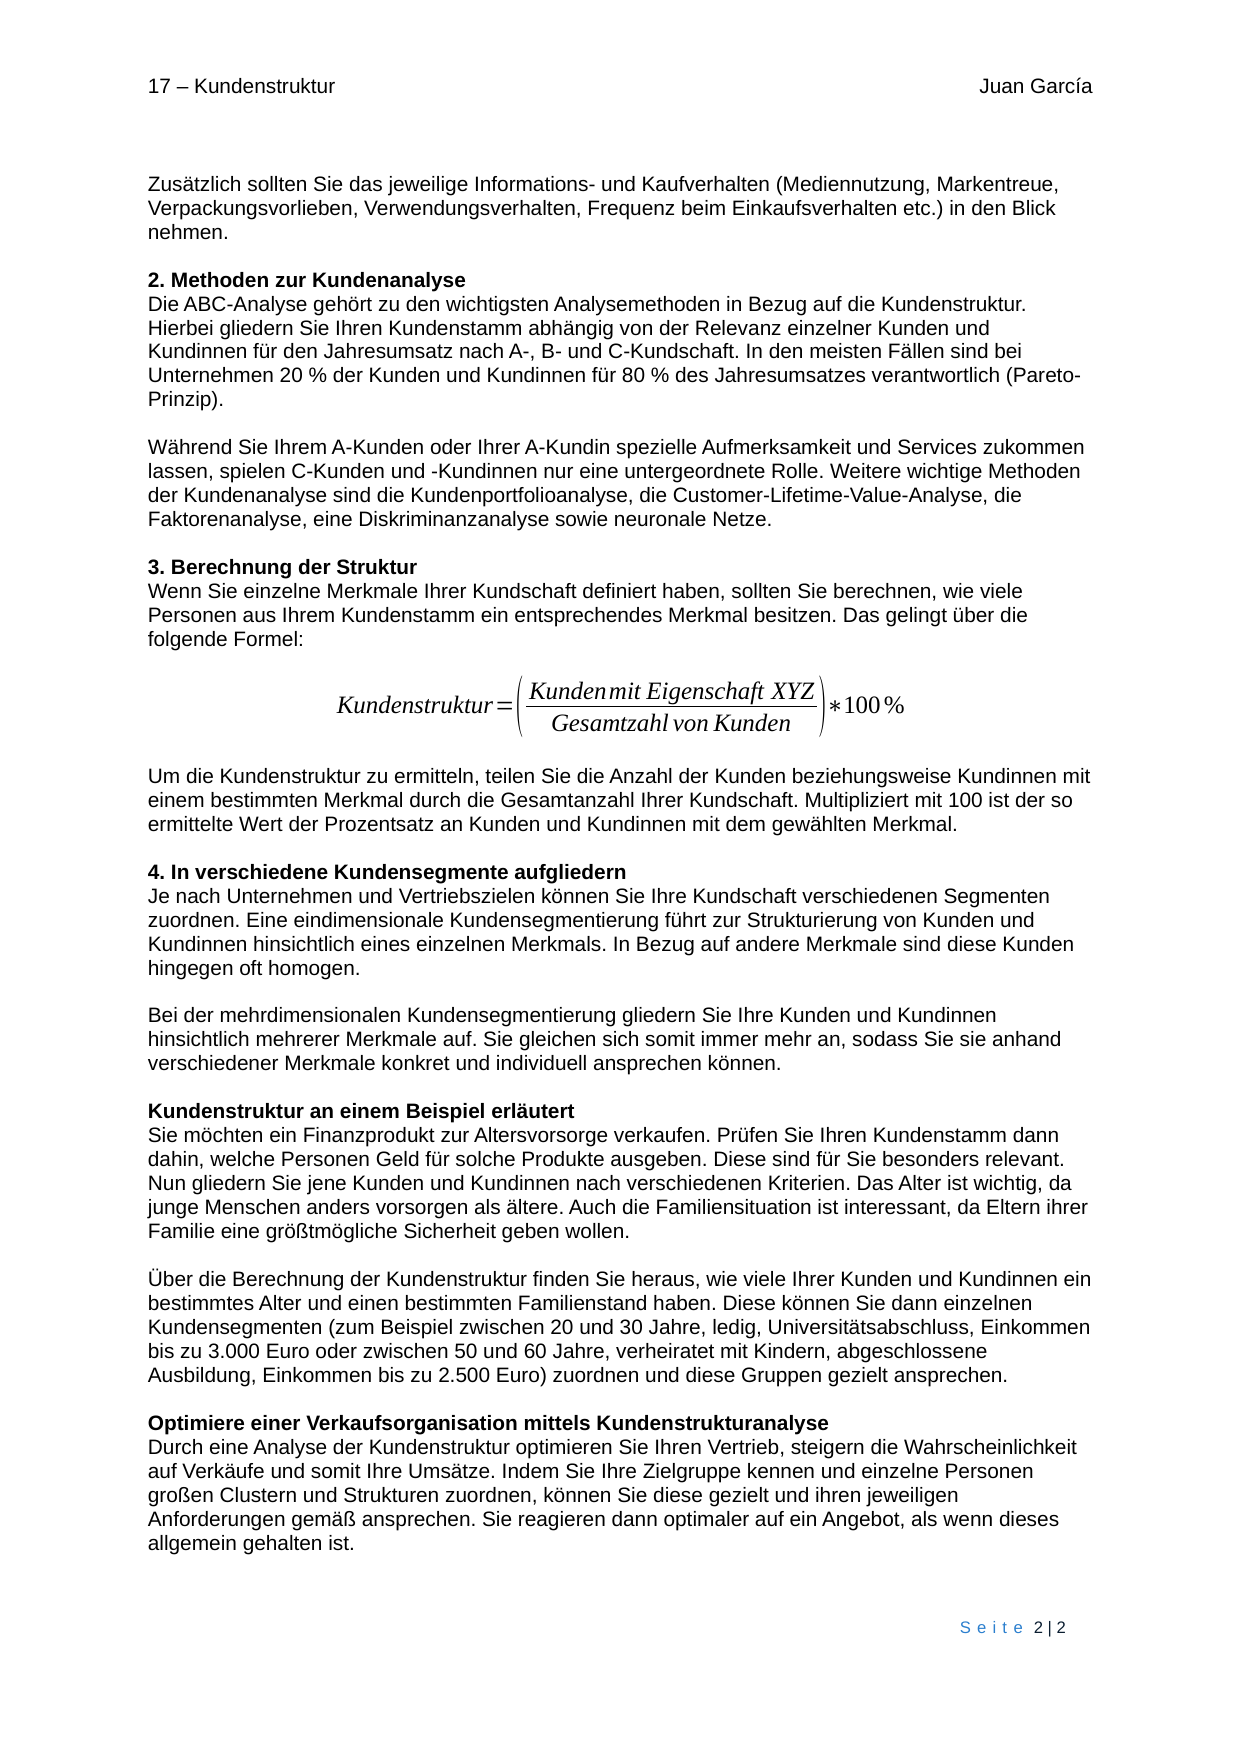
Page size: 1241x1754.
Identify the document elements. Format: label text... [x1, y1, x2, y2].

text Sie möchten ein Finanzprodukt zur Altersvorsorge verkaufen. Prüfen Sie Ihren Kundenstamm dann dahin, welche Personen Geld für solche Produkte ausgeben. Diese sind für Sie besonders relevant. Nun gliedern Sie jene Kunden und Kundinnen nach verschiedenen Kriterien. Das Alter ist wichtig, da junge Menschen anders vorsorgen als ältere. Auch die Familiensituation ist interessant, da Eltern ihrer Familie eine größtmögliche Sicherheit geben wollen. [148, 1123, 1093, 1243]
text Bei der mehrdimensionalen Kundensegmentierung gliedern Sie Ihre Kunden und Kundinnen hinsichtlich mehrerer Merkmale auf. Sie gleichen sich somit immer mehr an, sodass Sie sie anhand verschiedener Merkmale konkret und individuell ansprechen können. [148, 1003, 1093, 1075]
text Zusätzlich sollten Sie das jeweilige Informations- und Kaufverhalten (Mediennutzung, Markentreue, Verpackungsvorlieben, Verwendungsverhalten, Frequenz beim Einkaufsverhalten etc.) in den Blick nehmen. [148, 172, 1093, 243]
text 2. Methoden zur Kundenanalyse [148, 267, 1093, 291]
text Je nach Unternehmen und Vertriebszielen können Sie Ihre Kundschaft verschiedenen Segmenten zuordnen. Eine eindimensionale Kundensegmentierung führt zur Strukturierung von Kunden und Kundinnen hinsichtlich eines einzelnen Merkmals. In Bezug auf andere Merkmale sind diese Kunden hingegen oft homogen. [148, 883, 1093, 979]
text Durch eine Analyse der Kundenstruktur optimieren Sie Ihren Vertrieb, steigern die Wahrscheinlichkeit auf Verkäufe und somit Ihre Umsätze. Indem Sie Ihre Zielgruppe kennen und einzelne Personen großen Clustern und Strukturen zuordnen, können Sie diese gezielt und ihren jeweiligen Anforderungen gemäß ansprechen. Sie reagieren dann optimaler auf ein Angebot, als wenn dieses allgemein gehalten ist. [148, 1434, 1093, 1554]
text Optimiere einer Verkaufsorganisation mittels Kundenstrukturanalyse [148, 1411, 1093, 1434]
text 3. Berechnung der Struktur [148, 555, 1093, 579]
text Kundenstruktur an einem Beispiel erläutert [148, 1099, 1093, 1123]
text Die ABC-Analyse gehört zu den wichtigsten Analysemethoden in Bezug auf die Kundenstruktur. Hierbei gliedern Sie Ihren Kundenstamm abhängig von der Relevanz einzelner Kunden und Kundinnen für den Jahresumsatz nach A-, B- und C-Kundschaft. In den meisten Fällen sind bei Unternehmen 20 % der Kunden und Kundinnen für 80 % des Jahresumsatzes verantwortlich (Pareto-Prinzip). [148, 291, 1093, 411]
text Um die Kundenstruktur zu ermitteln, teilen Sie die Anzahl der Kunden beziehungsweise Kundinnen mit einem bestimmten Merkmal durch die Gesamtanzahl Ihrer Kundschaft. Multipliziert mit 100 ist der so ermittelte Wert der Prozentsatz an Kunden und Kundinnen mit dem gewählten Merkmal. [148, 764, 1093, 836]
text Wenn Sie einzelne Merkmale Ihrer Kundschaft definiert haben, sollten Sie berechnen, wie viele Personen aus Ihrem Kundenstamm ein entsprechendes Merkmal besitzen. Das gelingt über die folgende Formel: [148, 579, 1093, 651]
text Während Sie Ihrem A-Kunden oder Ihrer A-Kundin spezielle Aufmerksamkeit und Services zukommen lassen, spielen C-Kunden und -Kundinnen nur eine untergeordnete Rolle. Weitere wichtige Methoden der Kundenanalyse sind die Kundenportfolioanalyse, die Customer-Lifetime-Value-Analyse, die Faktorenanalyse, eine Diskriminanzanalyse sowie neuronale Netze. [148, 435, 1093, 531]
text 4. In verschiedene Kundensegmente aufgliedern [148, 859, 1093, 883]
text Über die Berechnung der Kundenstruktur finden Sie heraus, wie viele Ihrer Kunden und Kundinnen ein bestimmtes Alter und einen bestimmten Familienstand haben. Diese können Sie dann einzelnen Kundensegmenten (zum Beispiel zwischen 20 und 30 Jahre, ledig, Universitätsabschluss, Einkommen bis zu 3.000 Euro oder zwischen 50 und 60 Jahre, verheiratet mit Kindern, abgeschlossene Ausbildung, Einkommen bis zu 2.500 Euro) zuordnen und diese Gruppen gezielt ansprechen. [148, 1267, 1093, 1387]
